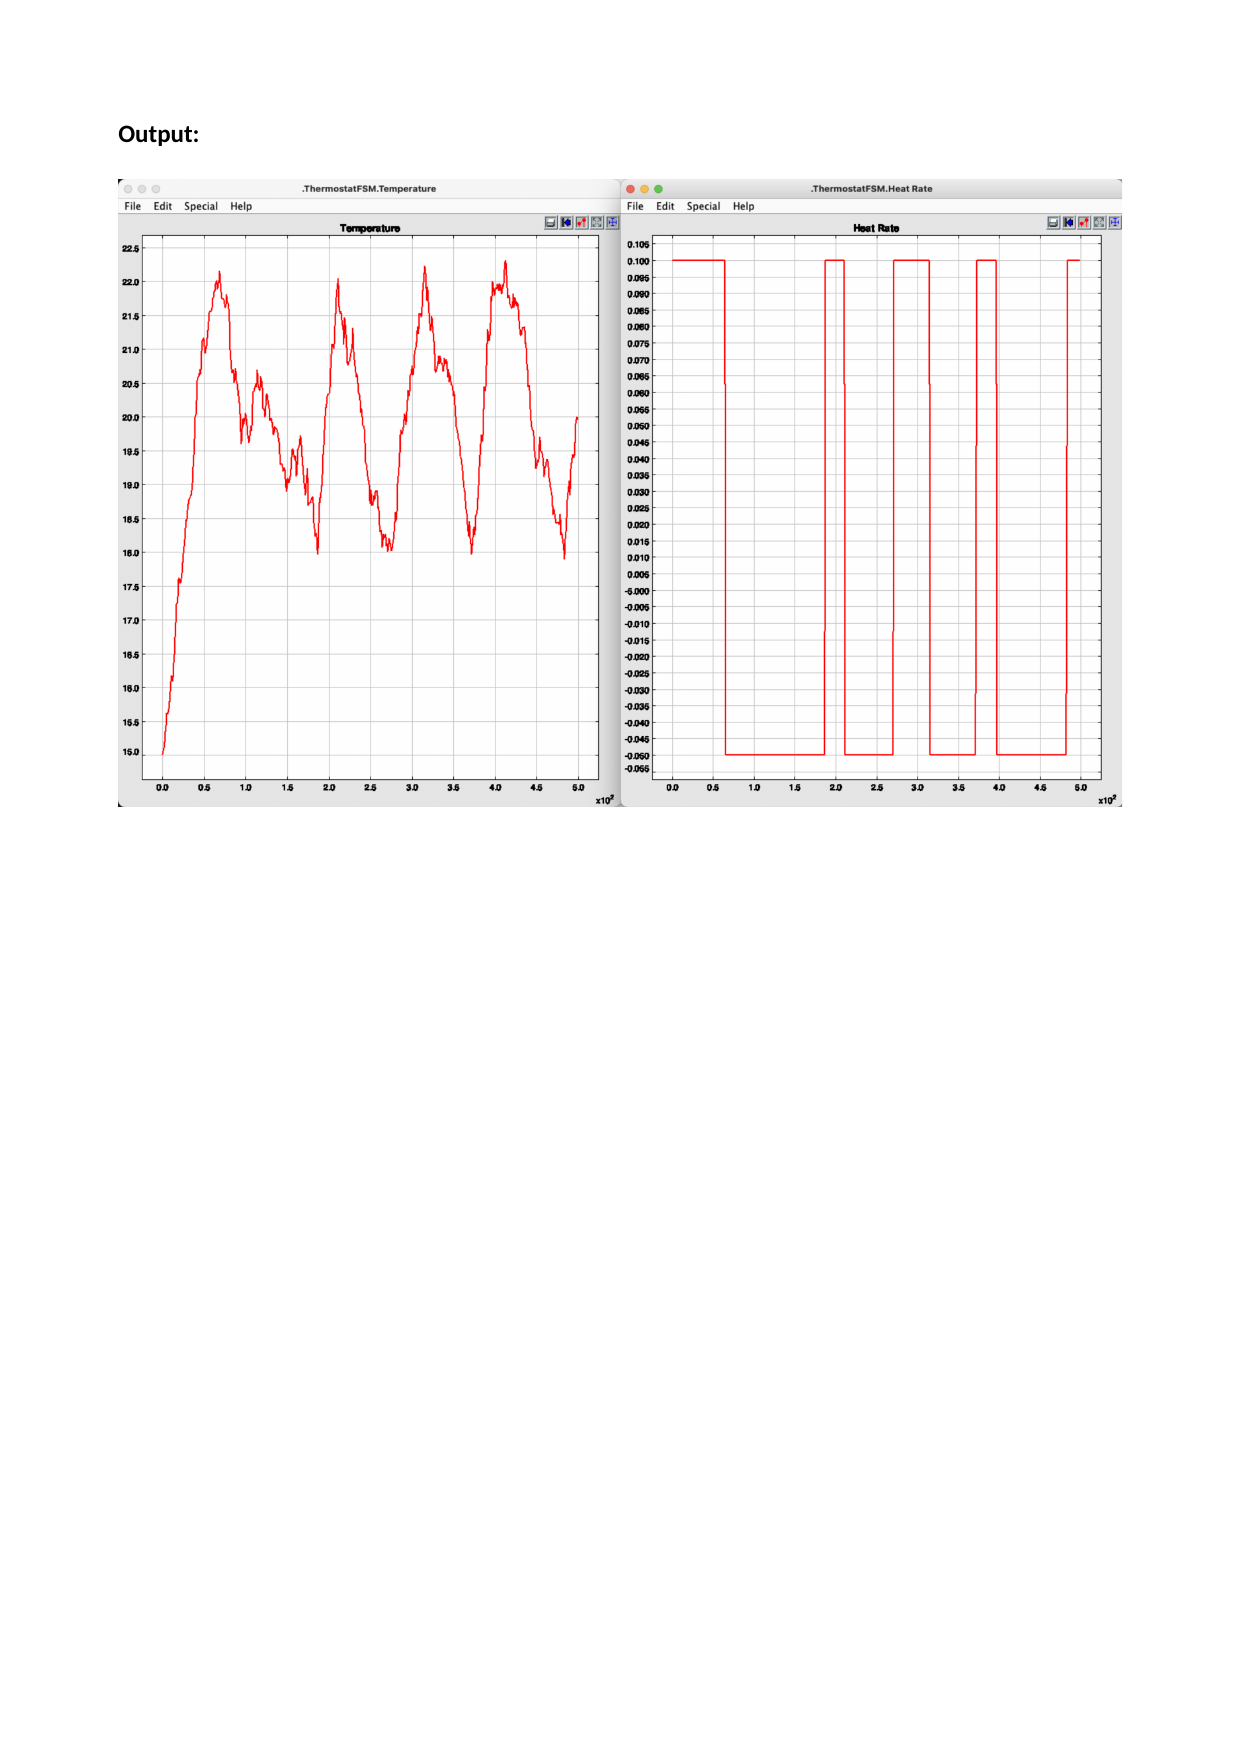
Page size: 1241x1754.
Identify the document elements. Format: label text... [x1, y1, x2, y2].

text Output: [118, 118, 1122, 149]
picture [118, 179, 1123, 807]
